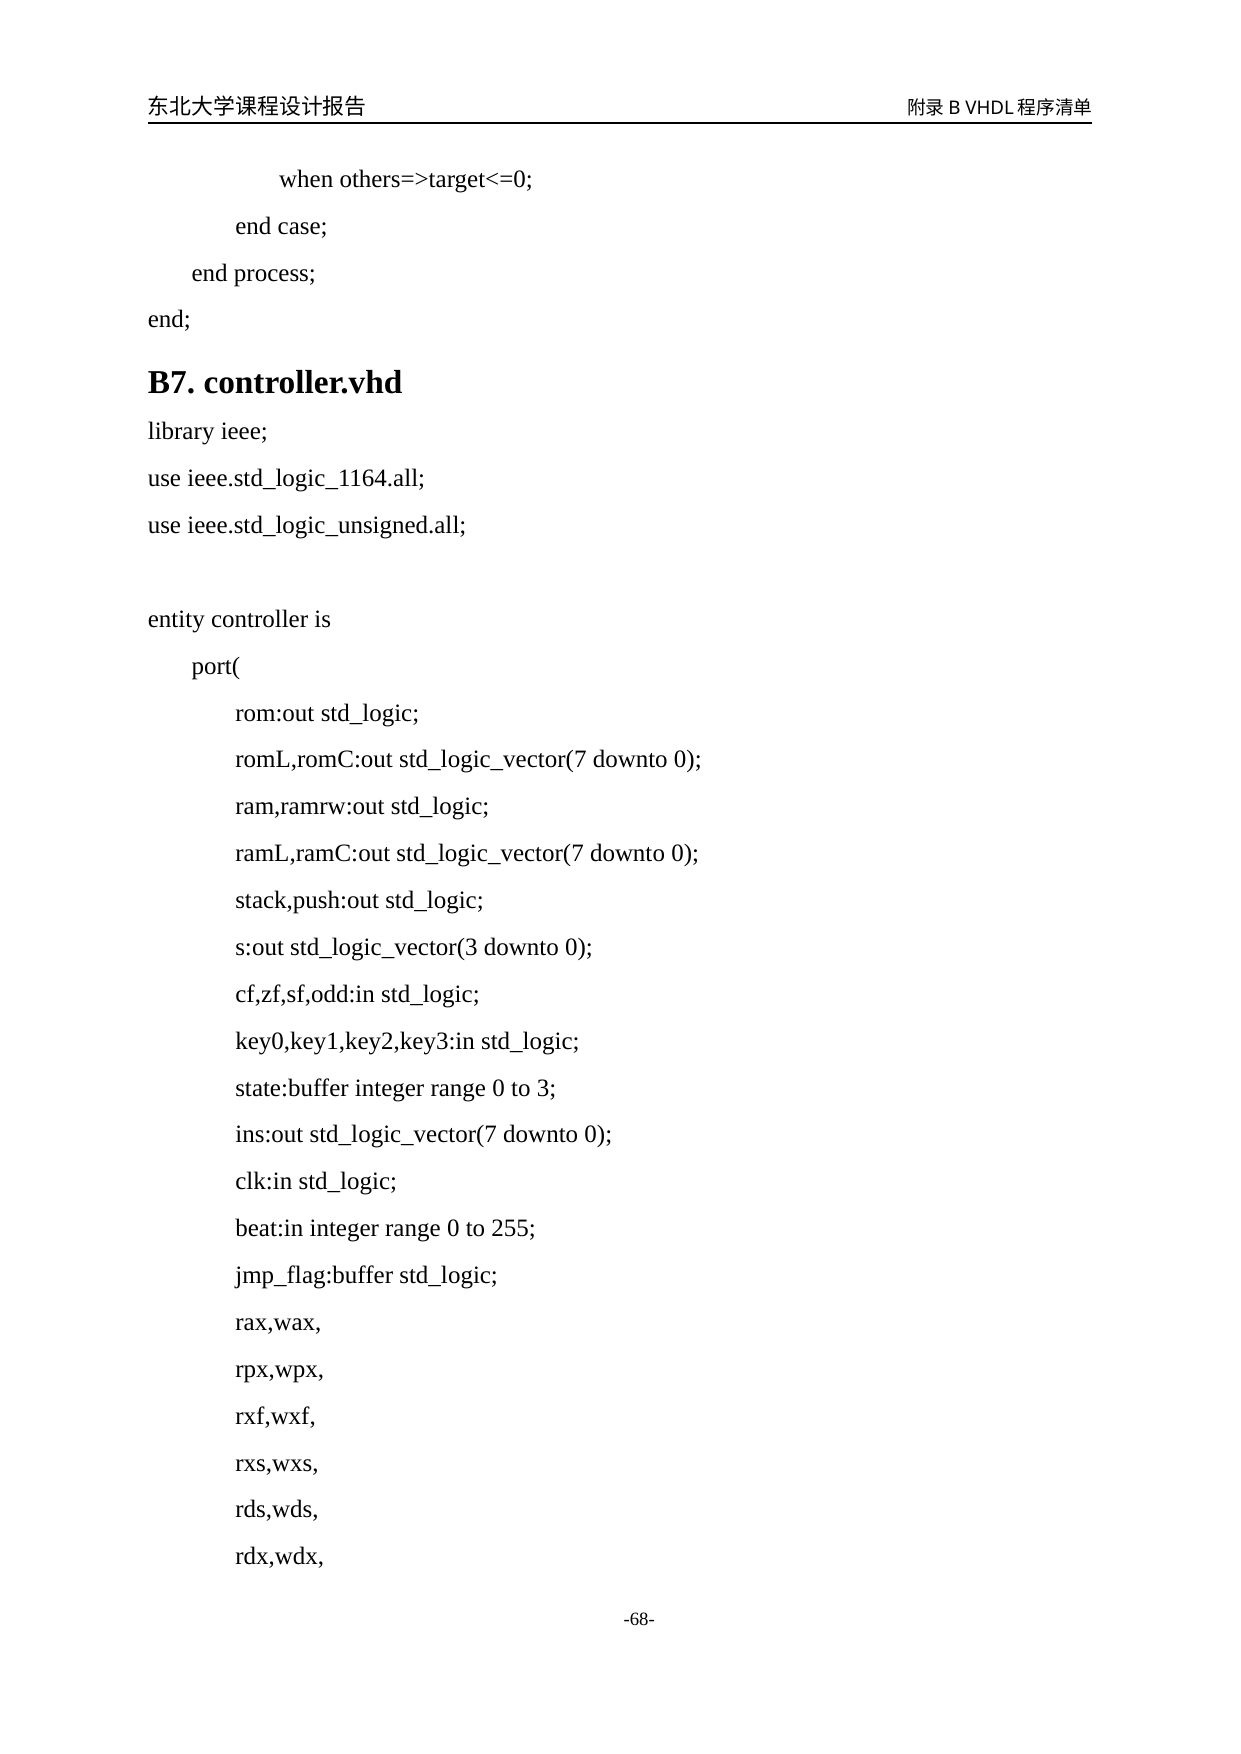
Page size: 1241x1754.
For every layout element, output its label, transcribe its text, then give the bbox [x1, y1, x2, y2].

text romL,romC:out std_logic_vector(7 downto 0); [148, 743, 1092, 775]
text rdx,wdx, [148, 1539, 1092, 1572]
text rds,wds, [148, 1493, 1092, 1525]
text use ieee.std_logic_1164.all; [148, 461, 1092, 494]
text port( [148, 649, 1092, 681]
text stack,push:out std_logic; [148, 883, 1092, 916]
text ram,ramrw:out std_logic; [148, 789, 1092, 822]
text end process; [148, 256, 1092, 288]
text rxf,wxf, [148, 1399, 1092, 1431]
text clk:in std_logic; [148, 1164, 1092, 1197]
text rxs,wxs, [148, 1446, 1092, 1478]
text when others=>target<=0; [148, 162, 1092, 194]
text end; [148, 303, 1092, 335]
text state:buffer integer range 0 to 3; [148, 1071, 1092, 1103]
text cf,zf,sf,odd:in std_logic; [148, 977, 1092, 1009]
text rpx,wpx, [148, 1352, 1092, 1384]
text ramL,ramC:out std_logic_vector(7 downto 0); [148, 836, 1092, 869]
text entity controller is [148, 602, 1092, 634]
text library ieee; [148, 414, 1092, 447]
text rax,wax, [148, 1305, 1092, 1338]
text use ieee.std_logic_unsigned.all; [148, 508, 1092, 541]
text ins:out std_logic_vector(7 downto 0); [148, 1118, 1092, 1150]
text beat:in integer range 0 to 255; [148, 1211, 1092, 1244]
text end case; [148, 209, 1092, 241]
text jmp_flag:buffer std_logic; [148, 1258, 1092, 1291]
text key0,key1,key2,key3:in std_logic; [148, 1024, 1092, 1056]
text rom:out std_logic; [148, 696, 1092, 728]
subtitle B7. controller.vhd [148, 349, 1092, 414]
text s:out std_logic_vector(3 downto 0); [148, 930, 1092, 963]
